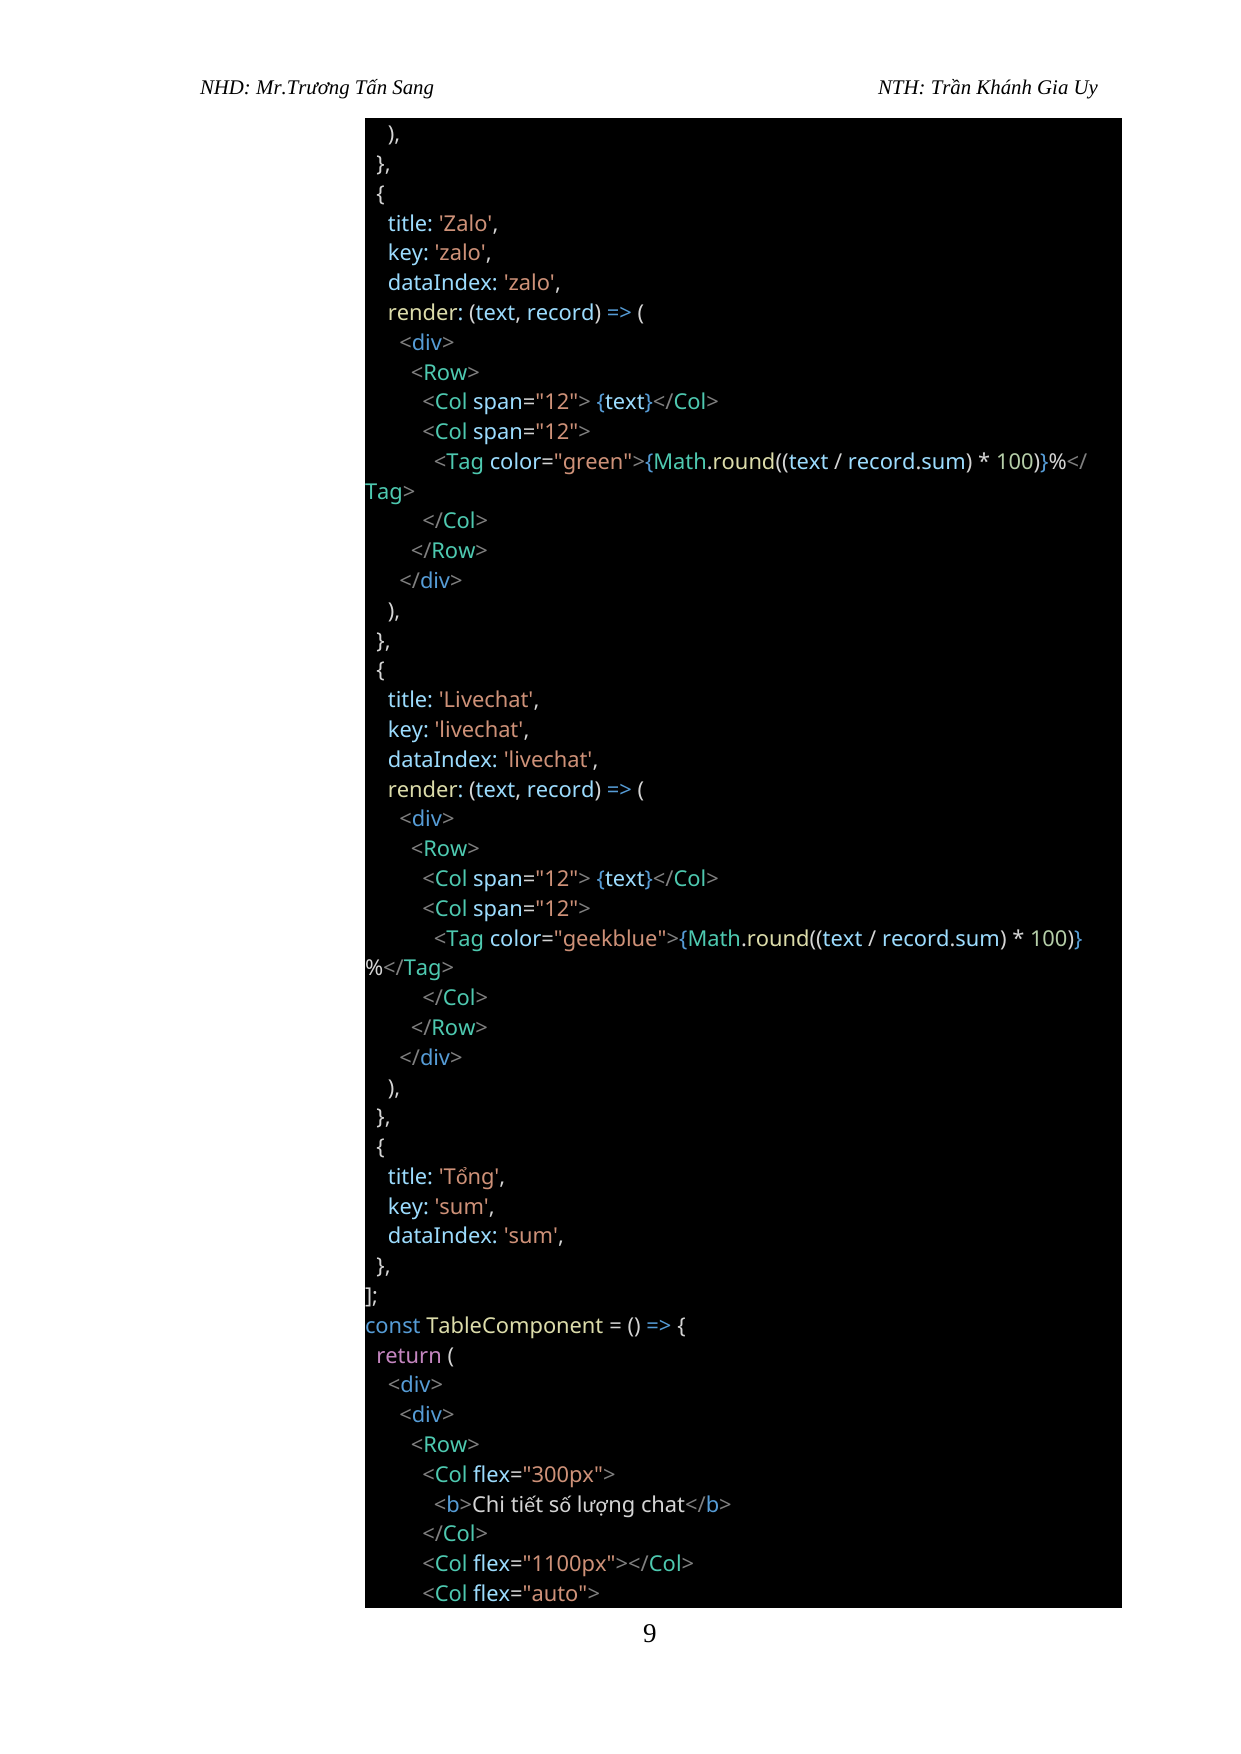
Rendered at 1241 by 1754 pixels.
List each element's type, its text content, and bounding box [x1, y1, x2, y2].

list key: 'sum', [365, 1191, 1122, 1220]
list <div> [365, 1399, 1122, 1429]
list <b>Chi tiết số lượng chat</b> [365, 1488, 1122, 1518]
list <Col span="12"> [365, 416, 1122, 446]
list <Row> [365, 356, 1122, 386]
list ), [365, 595, 1122, 624]
list ]; [365, 1280, 1122, 1310]
list }, [365, 148, 1122, 178]
list <Col span="12"> [365, 893, 1122, 922]
list <Col span="12"> {text}</Col> [365, 863, 1122, 893]
list { [365, 654, 1122, 684]
list <Tag color="geekblue">{Math.round((text / record.sum) * 100)}%</Tag> [365, 922, 1122, 982]
list <Col flex="auto"> [365, 1578, 1122, 1608]
list key: 'livechat', [365, 714, 1122, 744]
list }, [365, 624, 1122, 654]
list <div> [365, 1369, 1122, 1399]
list <Tag color="green">{Math.round((text / record.sum) * 100)}%</Tag> [365, 446, 1122, 505]
list </Row> [365, 1012, 1122, 1042]
list ), [365, 118, 1122, 148]
list </Col> [365, 505, 1122, 535]
list </div> [365, 1042, 1122, 1071]
list title: 'Livechat', [365, 684, 1122, 714]
list return ( [365, 1339, 1122, 1369]
list </Row> [365, 535, 1122, 565]
list </div> [365, 565, 1122, 595]
list </Col> [365, 1518, 1122, 1548]
list <div> [365, 803, 1122, 833]
list <Col flex="300px"> [365, 1459, 1122, 1488]
list </Col> [365, 982, 1122, 1012]
list { [365, 1131, 1122, 1161]
list }, [365, 1250, 1122, 1280]
list dataIndex: 'sum', [365, 1220, 1122, 1250]
list render: (text, record) => ( [365, 297, 1122, 327]
list <Row> [365, 833, 1122, 863]
list <div> [365, 327, 1122, 356]
list const TableComponent = () => { [365, 1310, 1122, 1339]
list title: 'Zalo', [365, 207, 1122, 237]
list <Col flex="1100px"></Col> [365, 1548, 1122, 1578]
list render: (text, record) => ( [365, 773, 1122, 803]
list <Col span="12"> {text}</Col> [365, 386, 1122, 416]
list ), [365, 1071, 1122, 1101]
list key: 'zalo', [365, 237, 1122, 267]
list title: 'Tổng', [365, 1161, 1122, 1191]
list dataIndex: 'zalo', [365, 267, 1122, 297]
list }, [365, 1101, 1122, 1131]
list { [365, 178, 1122, 207]
list <Row> [365, 1429, 1122, 1459]
list dataIndex: 'livechat', [365, 744, 1122, 773]
